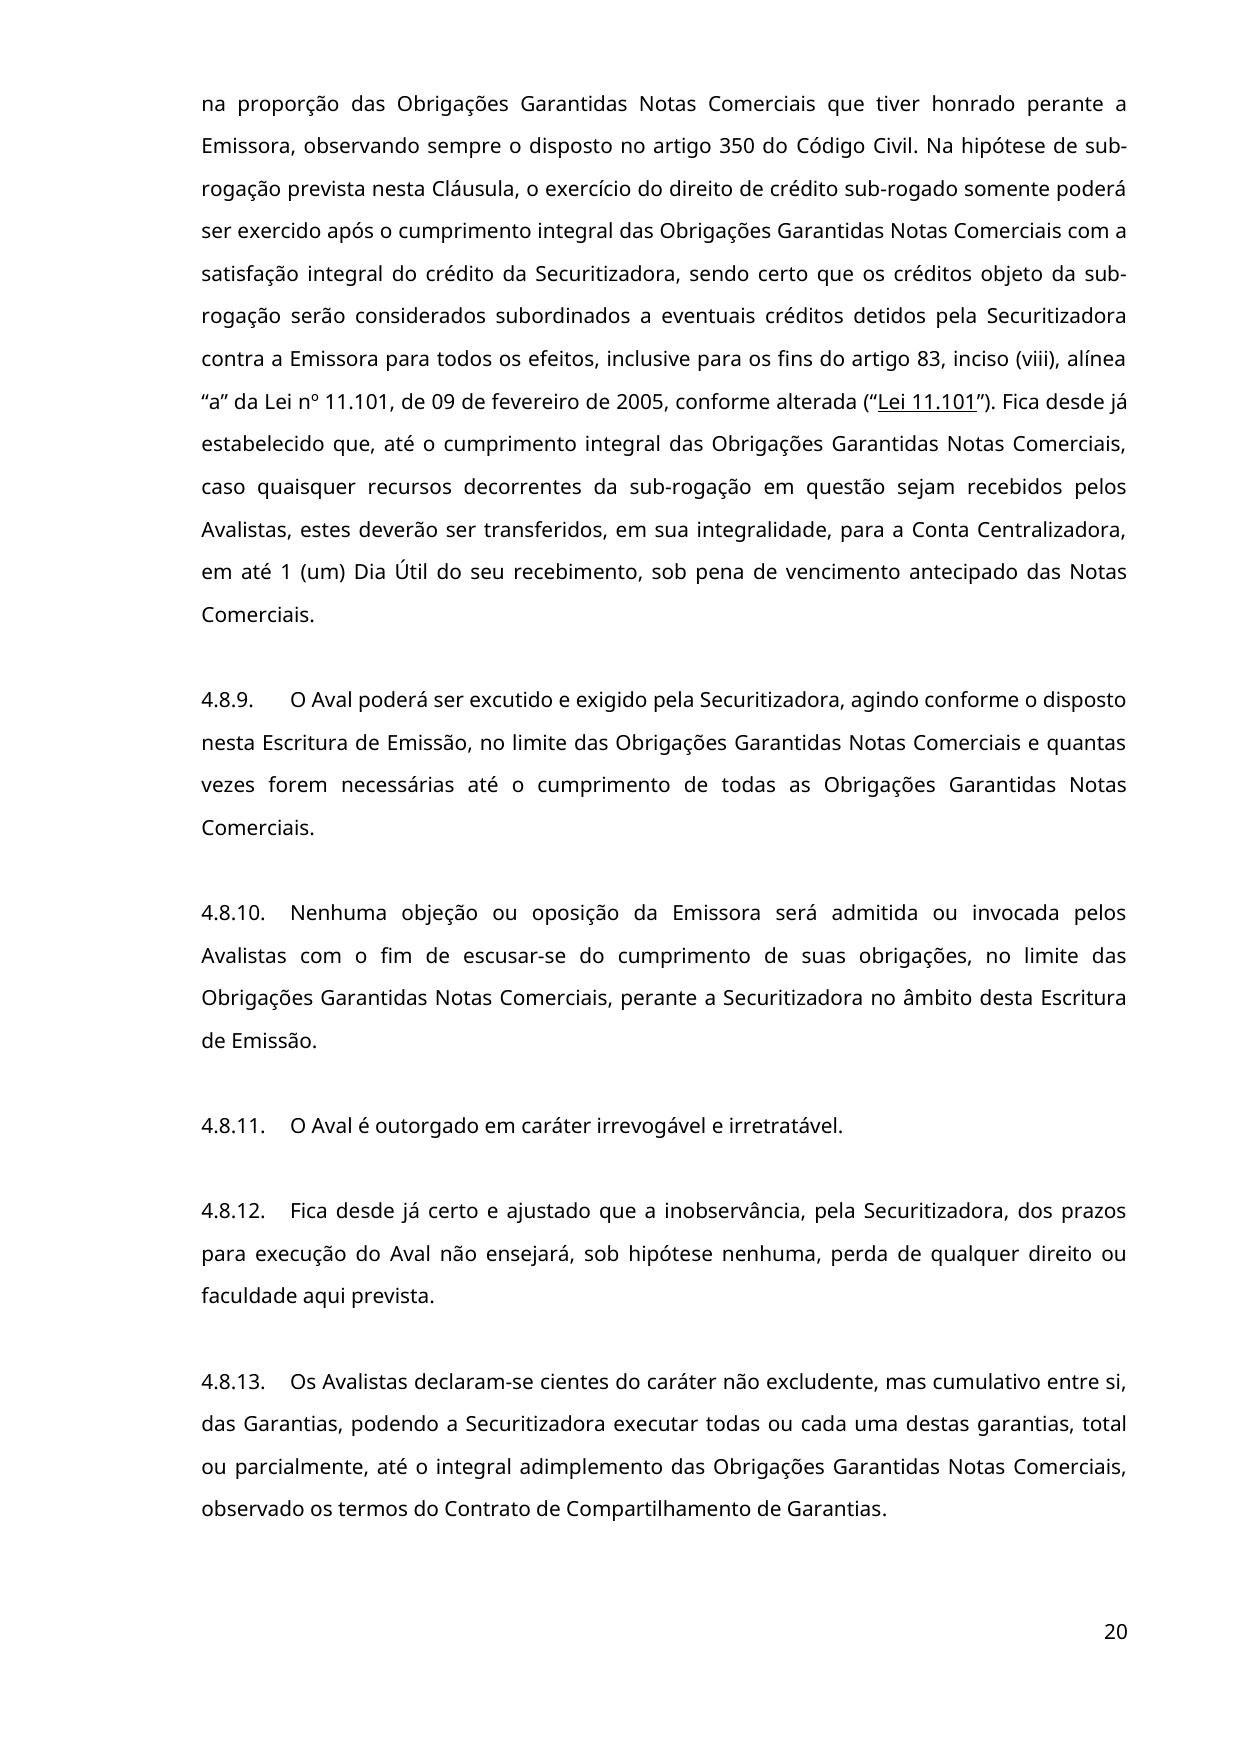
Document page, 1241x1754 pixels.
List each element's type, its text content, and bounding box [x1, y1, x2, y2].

list O Aval é outorgado em caráter irrevogável e irretratável. [201, 1111, 1128, 1139]
list Nenhuma objeção ou oposição da Emissora será admitida ou invocada pelos Avalistas com o fim de escusar-se do cumprimento de suas obrigações, no limite das Obrigações Garantidas Notas Comerciais, perante a Securitizadora no âmbito desta Escritura de Emissão. [201, 898, 1128, 1054]
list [201, 89, 1128, 628]
list Os Avalistas declaram-se cientes do caráter não excludente, mas cumulativo entre si, das Garantias, podendo a Securitizadora executar todas ou cada uma destas garantias, total ou parcialmente, até o integral adimplemento das Obrigações Garantidas Notas Comerciais, observado os termos do Contrato de Compartilhamento de Garantias. [201, 1367, 1128, 1523]
list O Aval poderá ser excutido e exigido pela Securitizadora, agindo conforme o disposto nesta Escritura de Emissão, no limite das Obrigações Garantidas Notas Comerciais e quantas vezes forem necessárias até o cumprimento de todas as Obrigações Garantidas Notas Comerciais. [201, 685, 1128, 841]
list Fica desde já certo e ajustado que a inobservância, pela Securitizadora, dos prazos para execução do Aval não ensejará, sob hipótese nenhuma, perda de qualquer direito ou faculdade aqui prevista. [201, 1196, 1128, 1310]
